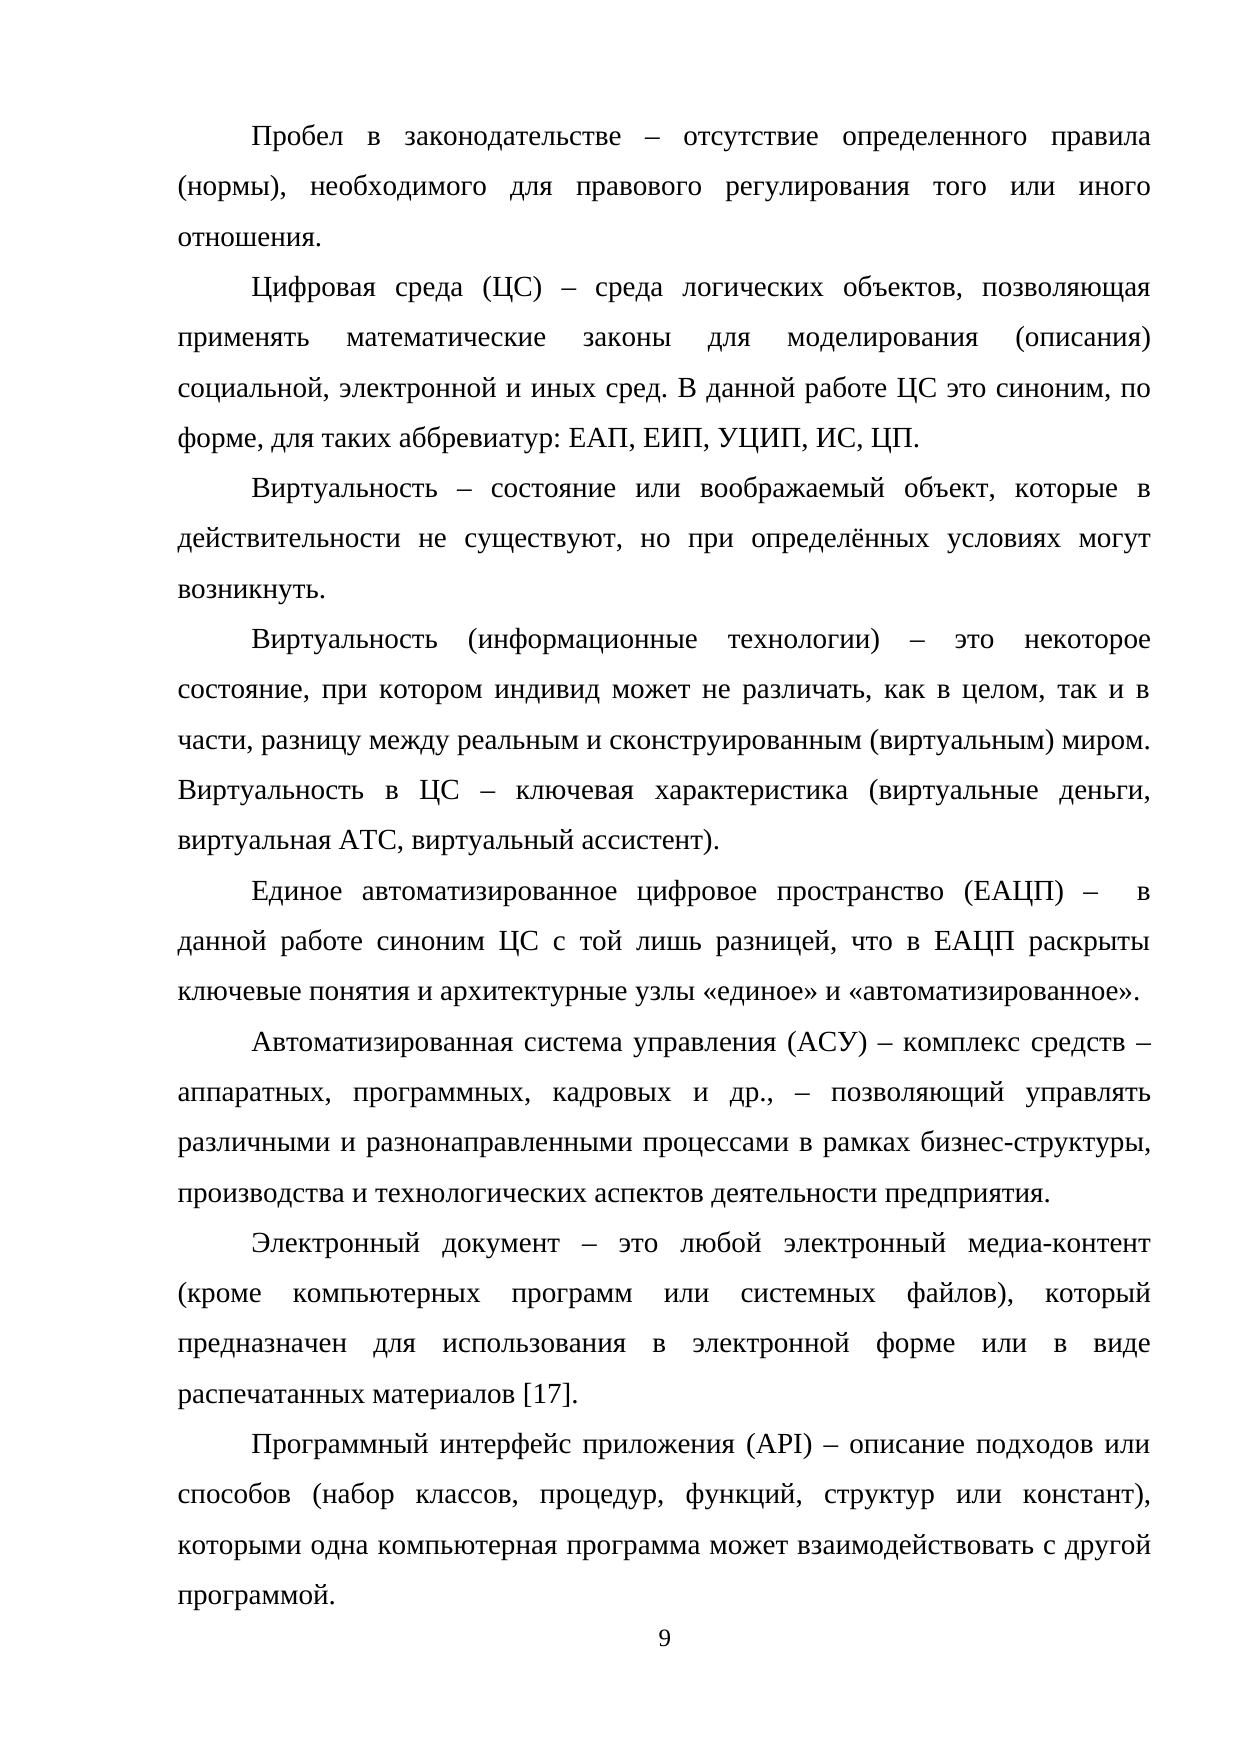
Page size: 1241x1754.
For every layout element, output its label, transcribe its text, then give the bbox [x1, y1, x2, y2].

text Электронный документ – это любой электронный медиа-контент (кроме компьютерных программ или системных файлов), который предназначен для использования в электронной форме или в виде распечатанных материалов [17]. [177, 1225, 1152, 1409]
text Пробел в законодательстве – отсутствие определенного правила (нормы), необходимого для правового регулирования того или иного отношения. [177, 118, 1152, 252]
text Единое автоматизированное цифровое пространство (ЕАЦП) – в данной работе синоним ЦС с той лишь разницей, что в ЕАЦП раскрыты ключевые понятия и архитектурные узлы «единое» и «автоматизированное». [177, 873, 1152, 1007]
text Автоматизированная система управления (АСУ) – комплекс средств – аппаратных, программных, кадровых и др., – позволяющий управлять различными и разнонаправленными процессами в рамках бизнес-структуры, производства и технологических аспектов деятельности предприятия. [177, 1024, 1152, 1208]
text Программный интерфейс приложения (API) – описание подходов или способов (набор классов, процедур, функций, структур или констант), которыми одна компьютерная программа может взаимодействовать с другой программой. [177, 1426, 1152, 1611]
text Виртуальность – состояние или воображаемый объект, которые в действительности не существуют, но при определённых условиях могут возникнуть. [177, 470, 1152, 604]
text Виртуальность (информационные технологии) – это некоторое состояние, при котором индивид может не различать, как в целом, так и в части, разницу между реальным и сконструированным (виртуальным) миром. Виртуальность в ЦС – ключевая характеристика (виртуальные деньги, виртуальная АТС, виртуальный ассистент). [177, 621, 1152, 856]
text Цифровая среда (ЦС) – среда логических объектов, позволяющая применять математические законы для моделирования (описания) социальной, электронной и иных сред. В данной работе ЦС это синоним, по форме, для таких аббревиатур: ЕАП, ЕИП, УЦИП, ИС, ЦП. [177, 269, 1152, 453]
